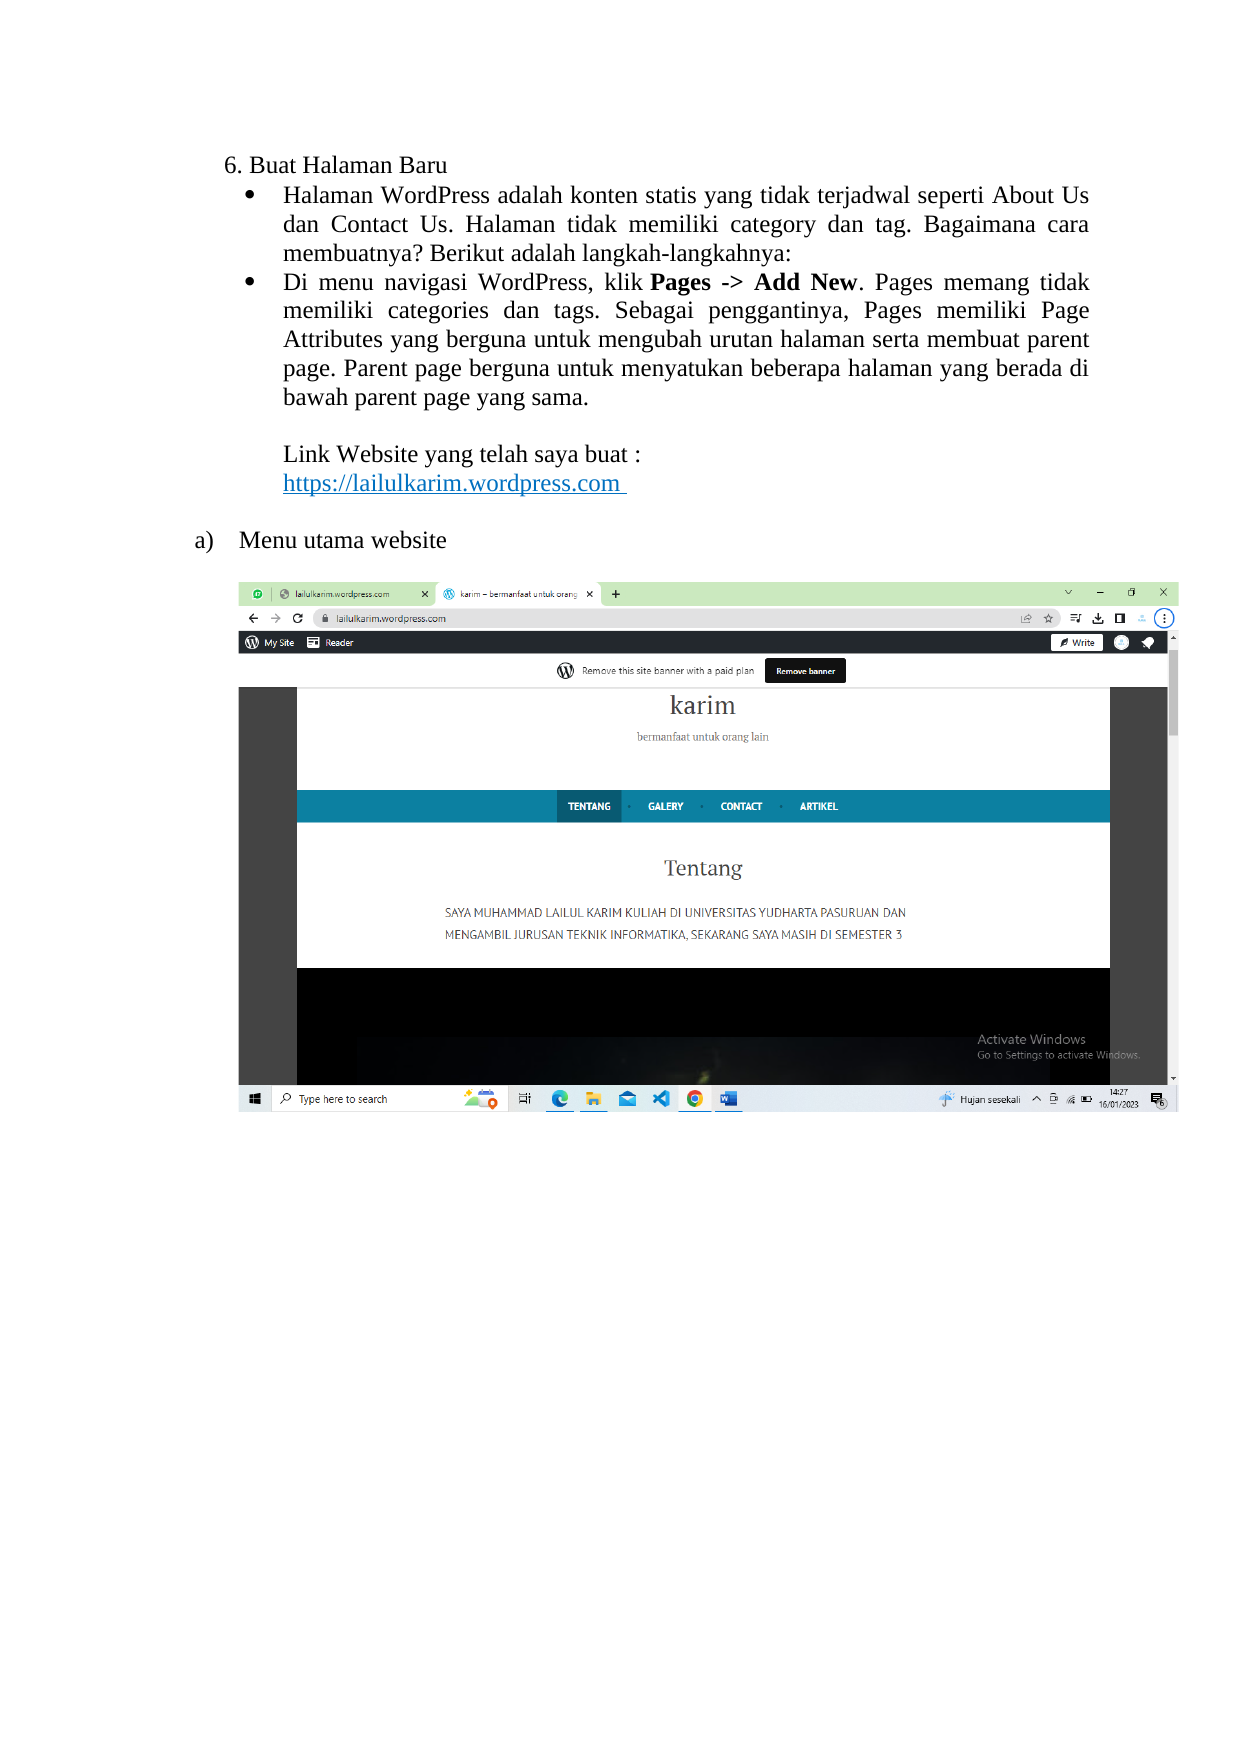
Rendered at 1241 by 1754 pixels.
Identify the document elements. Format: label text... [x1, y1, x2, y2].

picture [238, 582, 1179, 1112]
text https://lailulkarim.wordpress.com [283, 468, 1090, 497]
list Di menu navigasi WordPress, klik Pages -> Add New. Pages memang tidak memiliki categories dan tags. Sebagai penggantinya, Pages memiliki Page Attributes yang berguna untuk mengubah urutan halaman serta membuat parent page. Parent page berguna untuk menyatukan beberapa halaman yang berada di bawah parent page yang sama. [245, 267, 1090, 410]
list Menu utama website [194, 525, 1090, 554]
subtitle 6. Buat Halaman Baru [224, 150, 1090, 179]
list Halaman WordPress adalah konten statis yang tidak terjadwal seperti About Us dan Contact Us. Halaman tidak memiliki category dan tag. Bagaimana cara membuatnya? Berikut adalah langkah-langkahnya: [245, 180, 1090, 267]
text Link Website yang telah saya buat : [283, 439, 1090, 468]
